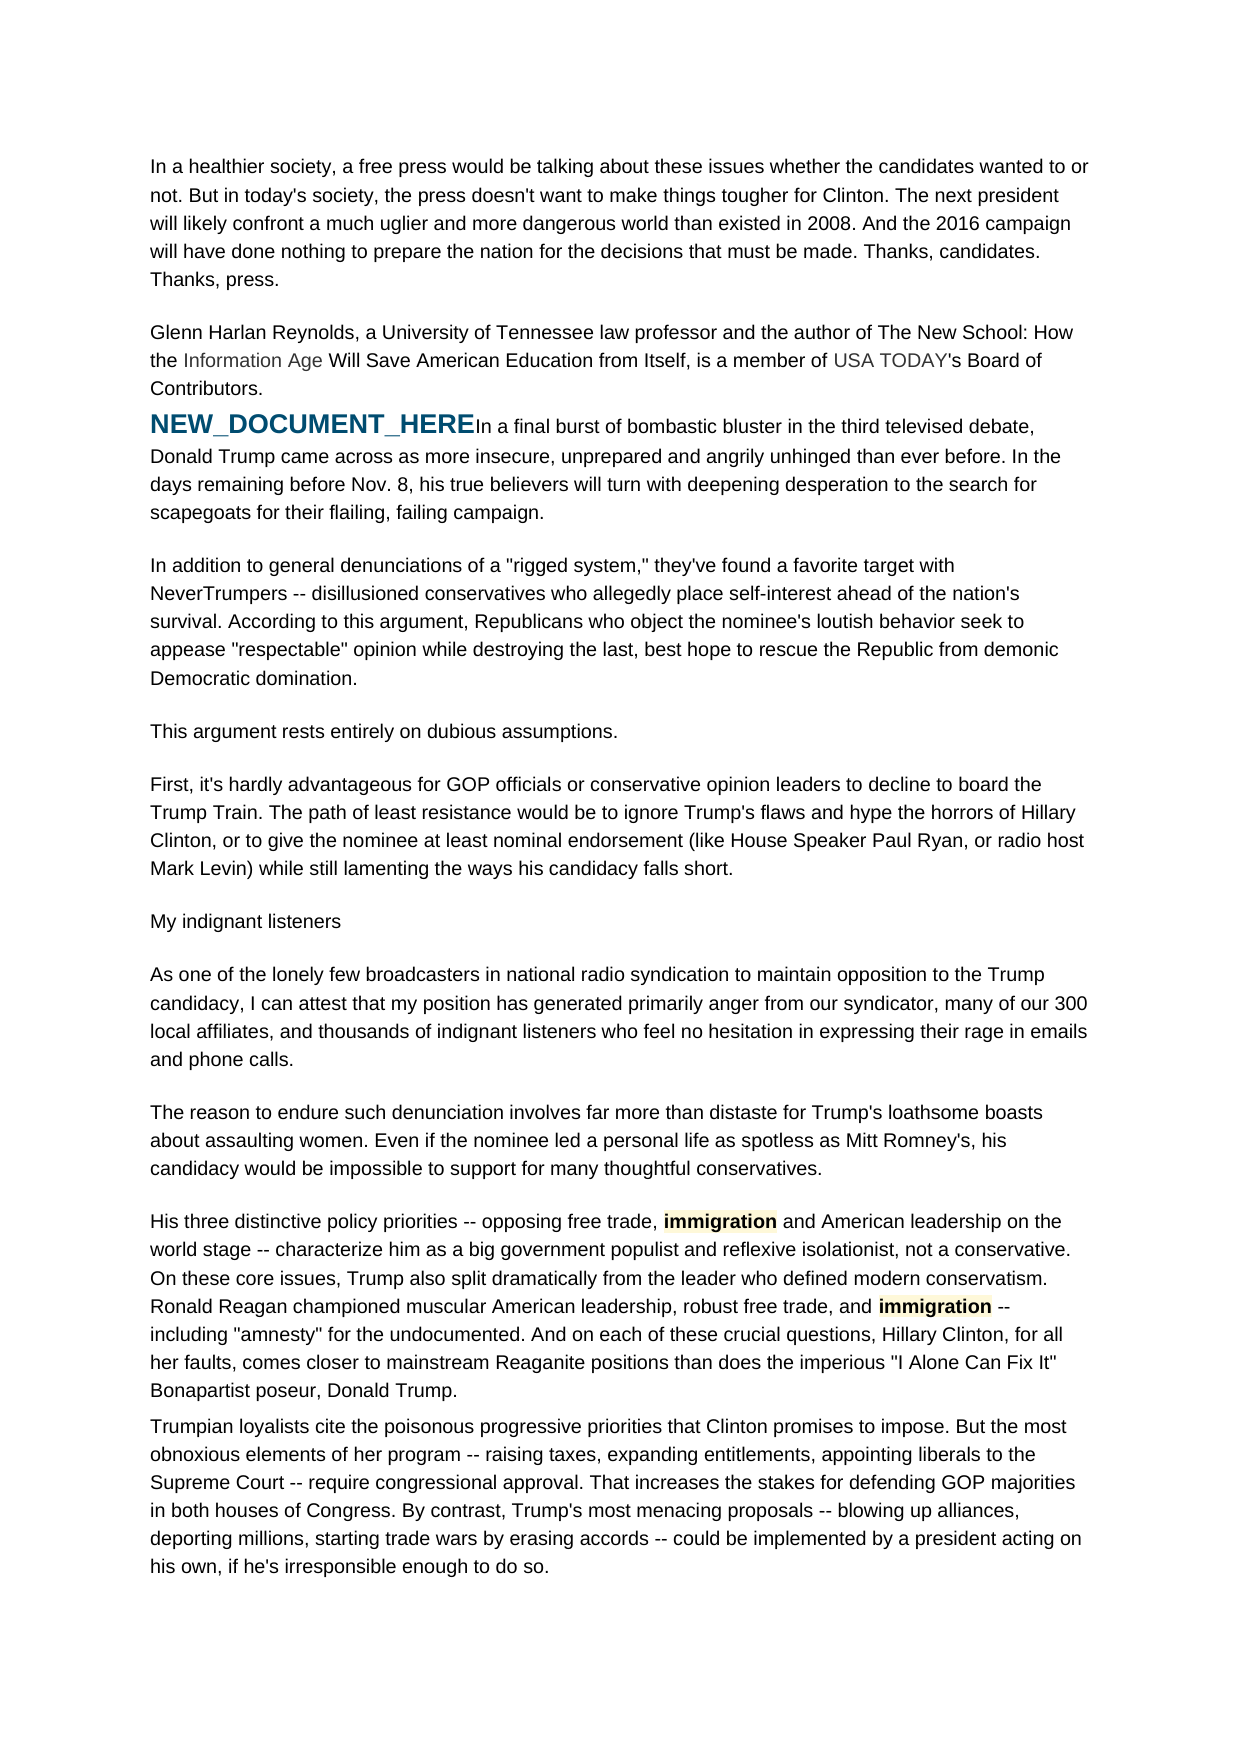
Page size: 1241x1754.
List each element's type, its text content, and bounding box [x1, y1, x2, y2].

text This argument rests entirely on dubious assumptions. [150, 714, 1090, 742]
text Glenn Harlan Reynolds, a University of Tennessee law professor and the author of The New School: How the Information Age Will Save American Education from Itself, is a member of USA TODAY's Board of Contributors. [150, 316, 1090, 400]
text My indignant listeners [150, 905, 1090, 933]
text As one of the lonely few broadcasters in national radio syndication to maintain opposition to the Trump candidacy, I can attest that my position has generated primarily anger from our syndicator, many of our 300 local affiliates, and thousands of indignant listeners who feel no hesitation in expressing their rage in emails and phone calls. [150, 958, 1090, 1070]
text On these core issues, Trump also split dramatically from the leader who defined modern conservatism. Ronald Reagan championed muscular American leadership, robust free trade, and immigration -- including "amnesty" for the undocumented. And on each of these crucial questions, Hillary Clinton, for all her faults, comes closer to mainstream Reaganite positions than does the imperious "I Alone Can Fix It" Bonapartist poseur, Donald Trump. [150, 1261, 1090, 1402]
text The reason to endure such denunciation involves far more than distaste for Trump's loathsome boasts about assaulting women. Even if the nominee led a personal life as spotless as Mitt Romney's, his candidacy would be impossible to support for many thoughtful conservatives. [150, 1095, 1090, 1180]
text In addition to general denunciations of a "rigged system," they've found a favorite target with NeverTrumpers -- disillusioned conservatives who allegedly place self-interest ahead of the nation's survival. According to this argument, Republicans who object the nominee's loutish behavior seek to appease "respectable" opinion while destroying the last, best hope to rescue the Republic from demonic Democratic domination. [150, 548, 1090, 689]
text Trumpian loyalists cite the poisonous progressive priorities that Clinton promises to impose. But the most obnoxious elements of her program -- raising taxes, expanding entitlements, appointing liberals to the Supreme Court -- require congressional approval. That increases the stakes for defending GOP majorities in both houses of Congress. By contrast, Trump's most menacing proposals -- blowing up alliances, deporting millions, starting trade wars by erasing accords -- could be implemented by a president acting on his own, if he's irresponsible enough to do so. [150, 1409, 1090, 1578]
text NEW_DOCUMENT_HEREIn a final burst of bombastic bluster in the third televised debate, Donald Trump came across as more insecure, unprepared and angrily unhinged than ever before. In the days remaining before Nov. 8, his true believers will turn with deepening desperation to the search for scapegoats for their flailing, failing campaign. [150, 408, 1090, 523]
text His three distinctive policy priorities -- opposing free trade, immigration and American leadership on the world stage -- characterize him as a big government populist and reflexive isolationist, not a conservative. [150, 1205, 1090, 1261]
text In a healthier society, a free press would be talking about these issues whether the candidates wanted to or not. But in today's society, the press doesn't want to make things tougher for Clinton. The next president will likely confront a much uglier and more dangerous world than existed in 2008. And the 2016 campaign will have done nothing to prepare the nation for the decisions that must be made. Thanks, candidates. Thanks, press. [150, 150, 1090, 291]
text First, it's hardly advantageous for GOP officials or conservative opinion leaders to decline to board the Trump Train. The path of least resistance would be to ignore Trump's flaws and hype the horrors of Hillary Clinton, or to give the nominee at least nominal endorsement (like House Speaker Paul Ryan, or radio host Mark Levin) while still lamenting the ways his candidacy falls short. [150, 767, 1090, 880]
